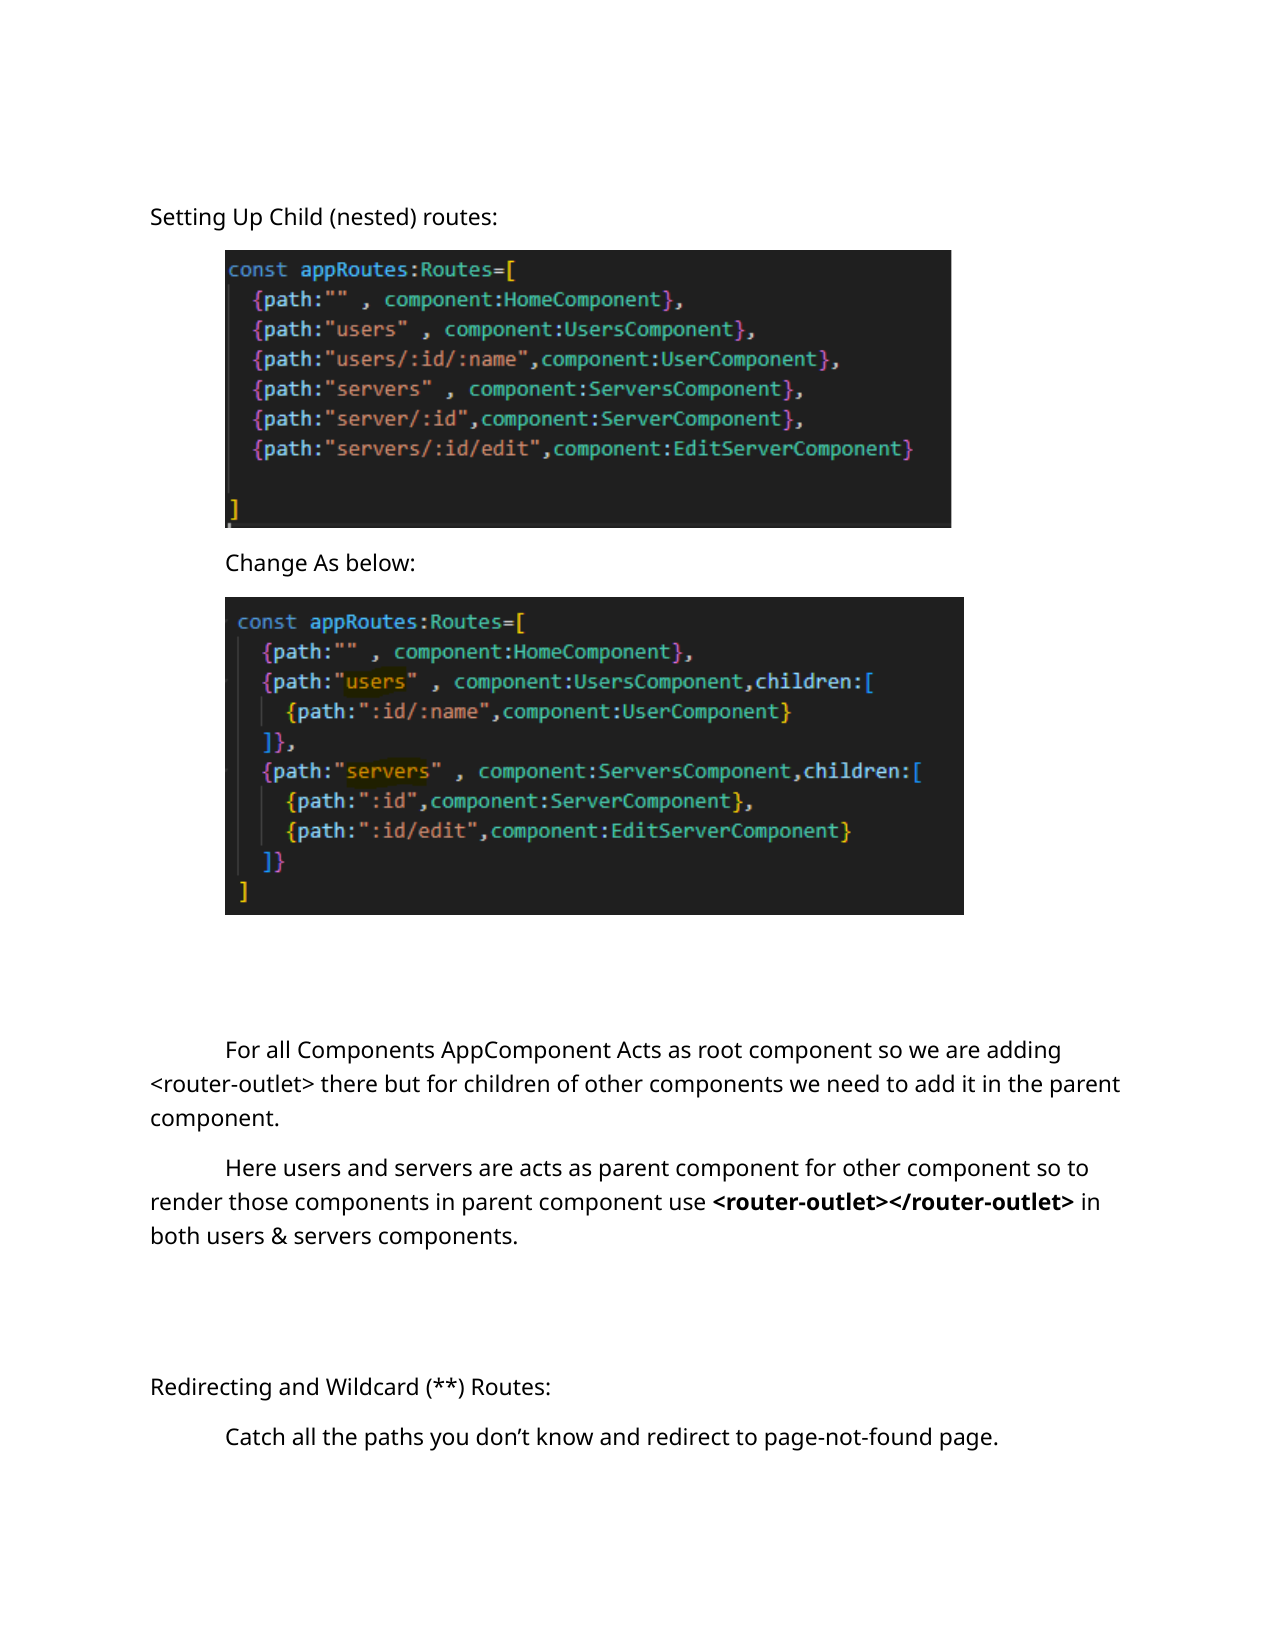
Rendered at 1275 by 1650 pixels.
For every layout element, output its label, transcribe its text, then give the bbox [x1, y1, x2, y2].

text Catch all the paths you don’t know and redirect to page-not-found page. [150, 1421, 1125, 1452]
text Redirecting and Wildcard (**) Routes: [150, 1371, 1125, 1402]
text Setting Up Child (nested) routes: [150, 200, 1125, 232]
text Here users and servers are acts as parent component for other component so to render those components in parent component use <router-outlet></router-outlet> in both users & servers components. [150, 1152, 1125, 1251]
text For all Components AppComponent Acts as root component so we are adding <router-outlet> there but for children of other components we need to add it in the parent component. [150, 1034, 1125, 1133]
text Change As below: [150, 547, 1125, 578]
picture [225, 250, 952, 528]
picture [225, 597, 964, 915]
